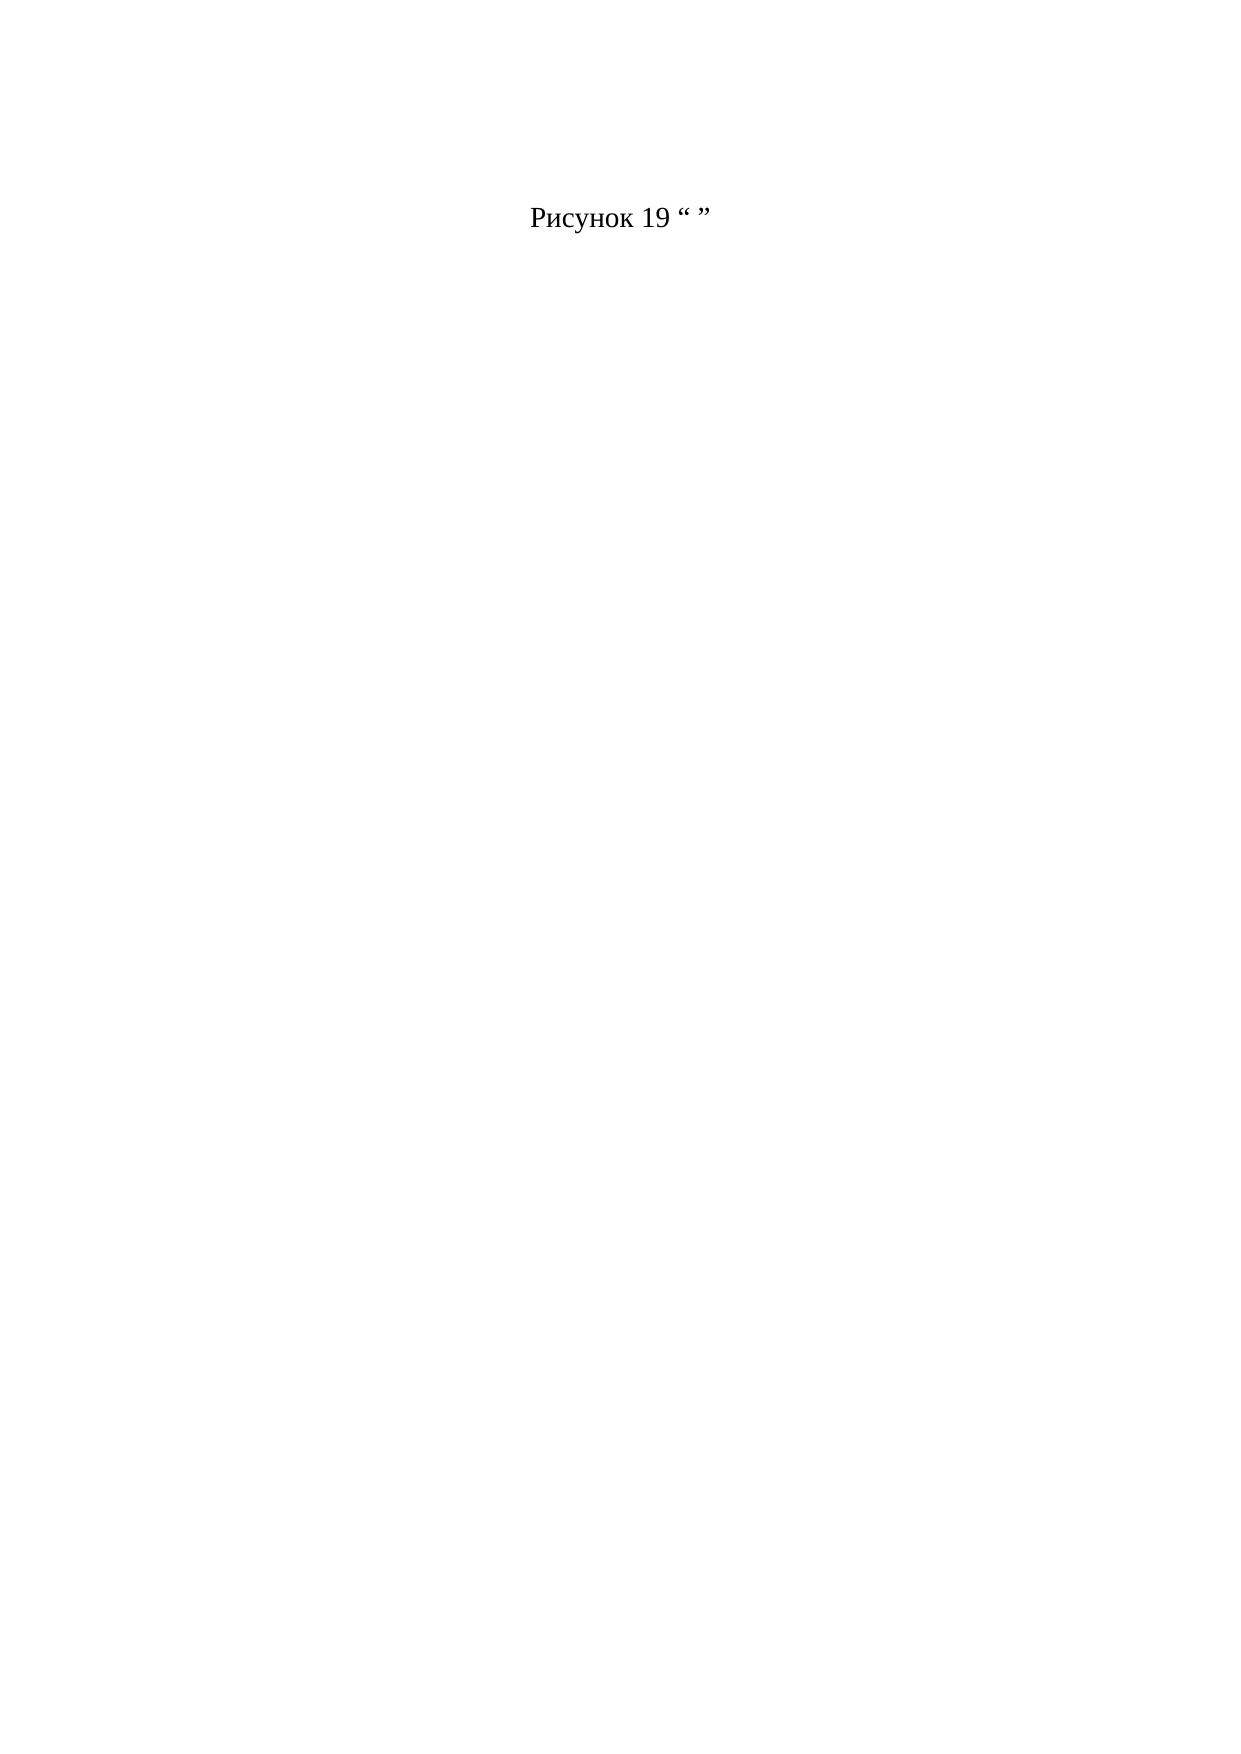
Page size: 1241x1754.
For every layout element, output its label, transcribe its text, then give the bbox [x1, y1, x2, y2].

text Рисунок 19 “ ” [150, 200, 1090, 234]
